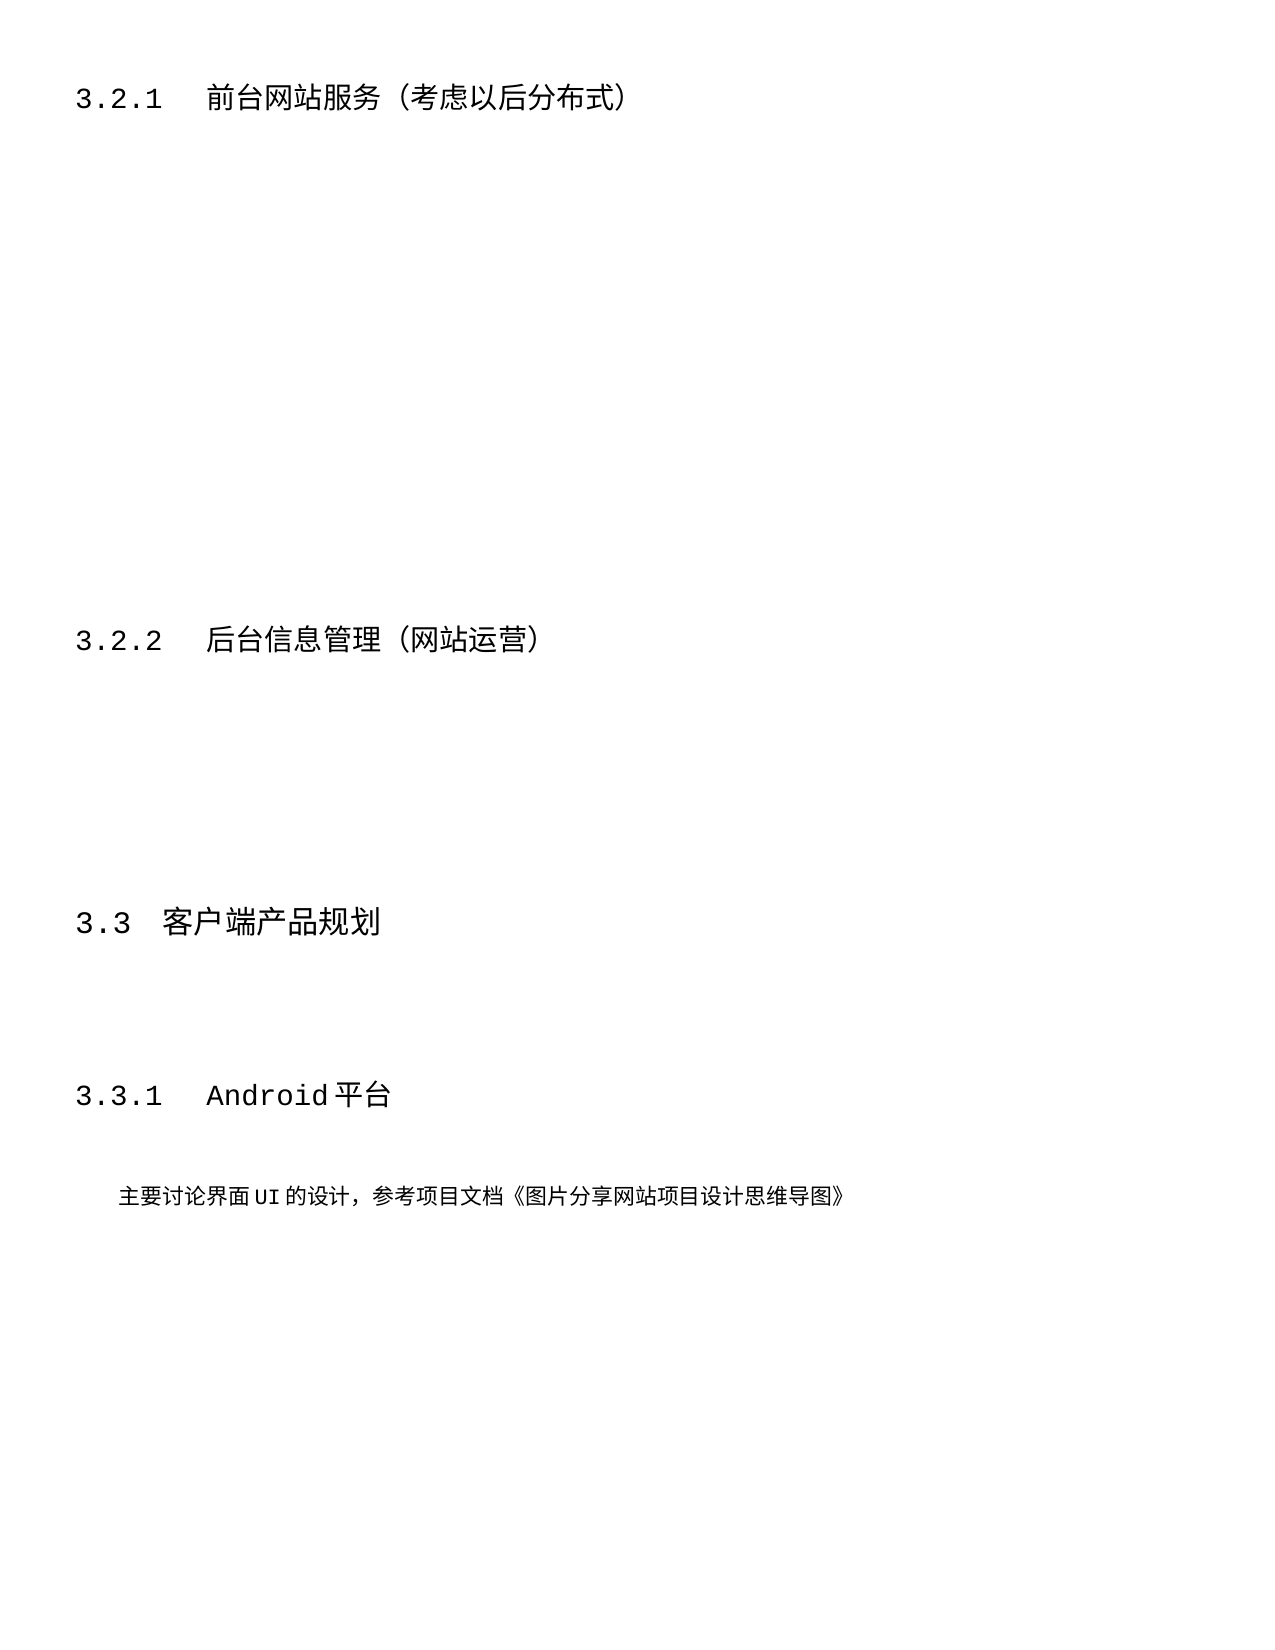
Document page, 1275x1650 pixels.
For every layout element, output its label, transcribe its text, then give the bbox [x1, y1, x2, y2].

subtitle 客户端产品规划 [75, 897, 1200, 943]
subtitle 后台信息管理（网站运营） [75, 616, 1200, 659]
subtitle Android平台 [75, 1071, 1200, 1114]
subtitle 前台网站服务（考虑以后分布式） [75, 75, 1200, 118]
text 主要讨论界面UI的设计，参考项目文档《图片分享网站项目设计思维导图》 [75, 1179, 1200, 1211]
